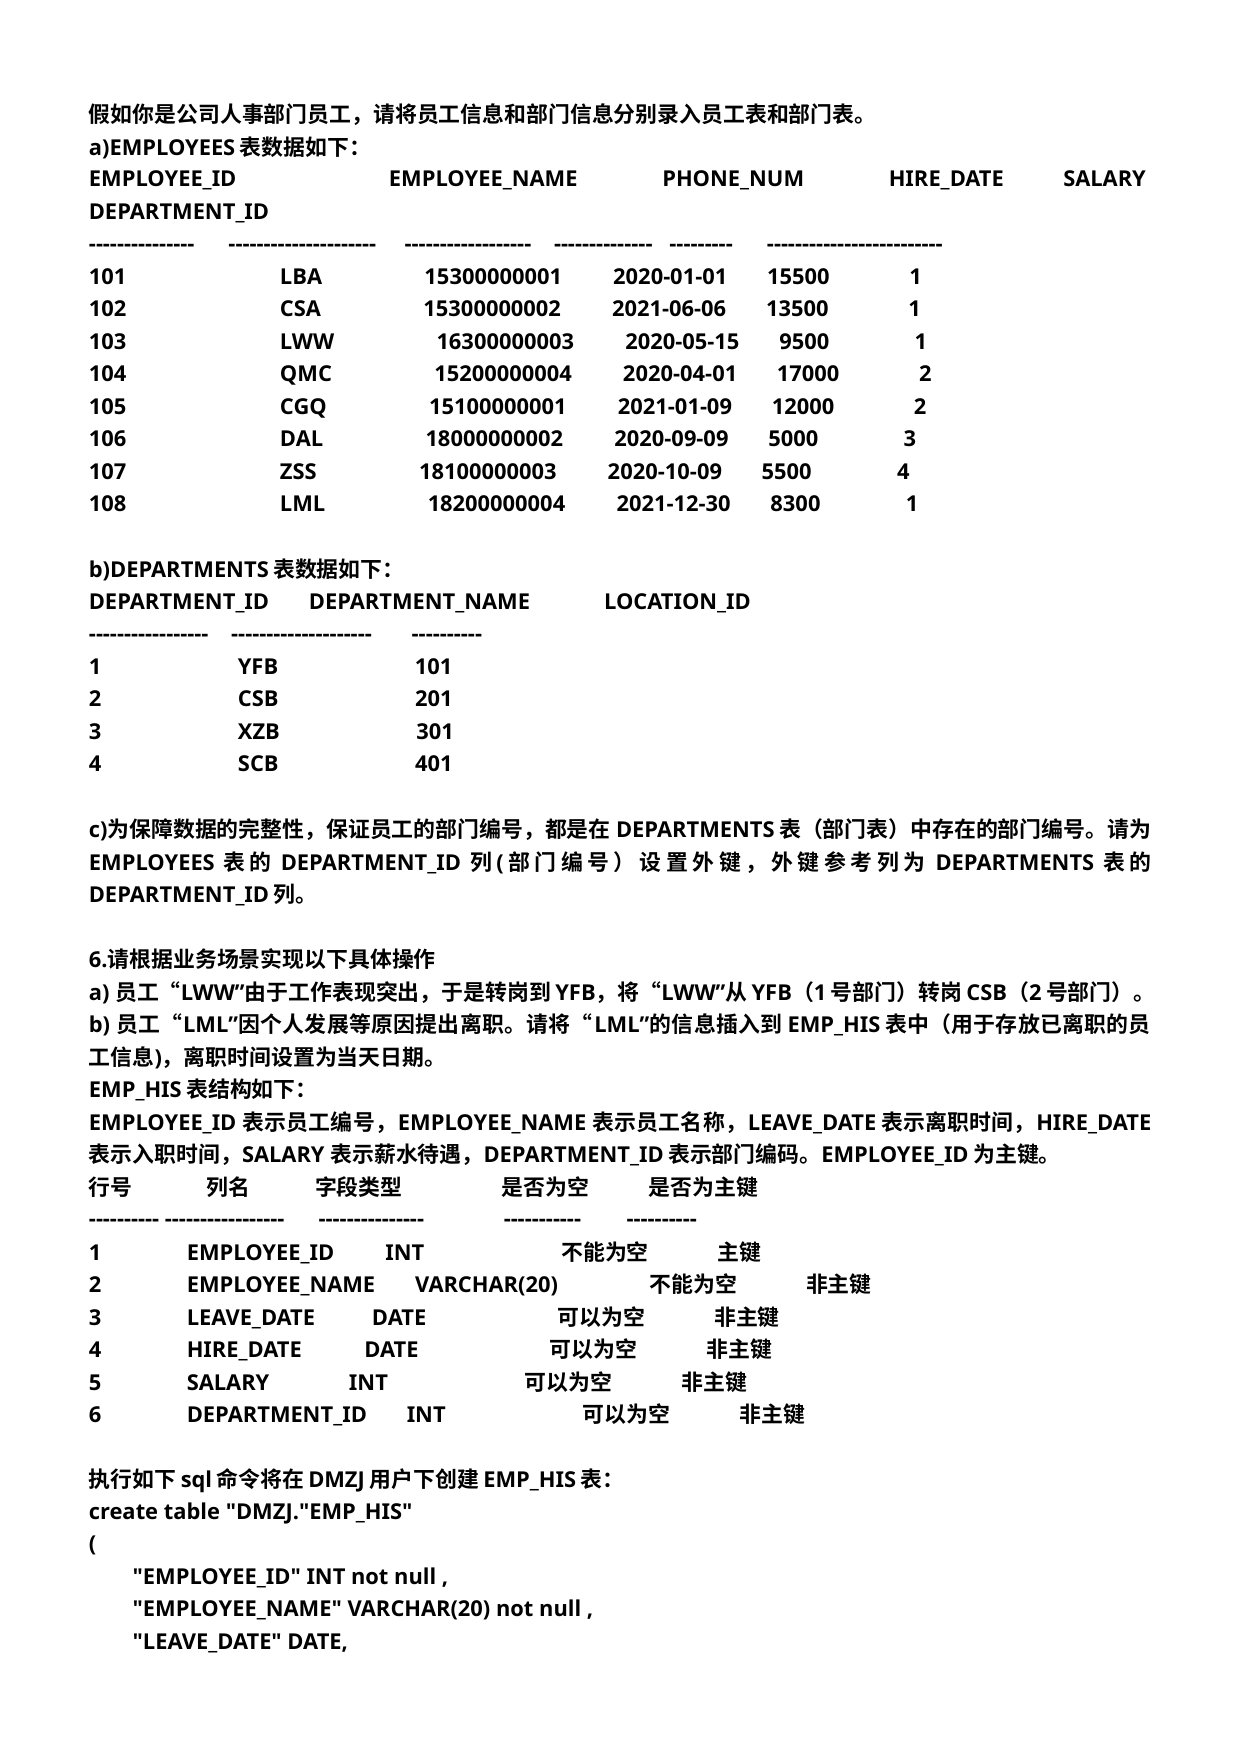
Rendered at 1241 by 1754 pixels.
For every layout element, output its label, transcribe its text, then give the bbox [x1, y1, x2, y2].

text EMPLOYEE_ID EMPLOYEE_NAME PHONE_NUM HIRE_DATE SALARY DEPARTMENT_ID [89, 162, 1152, 227]
text "EMPLOYEE_NAME" VARCHAR(20) not null , [89, 1592, 1152, 1624]
text 3 XZB 301 [89, 714, 1152, 747]
text 107 ZSS 18100000003 2020-10-09 5500 4 [89, 454, 1152, 487]
text create table "DMZJ."EMP_HIS" [89, 1494, 1152, 1527]
text EMPLOYEE_ID 表示员工编号，EMPLOYEE_NAME 表示员工名称，LEAVE_DATE表示离职时间，HIRE_DATE表示入职时间，SALARY 表示薪水待遇，DEPARTMENT_ID表示部门编码。EMPLOYEE_ID为主键。 [89, 1104, 1152, 1169]
text 104 QMC 15200000004 2020-04-01 17000 2 [89, 357, 1152, 389]
text 3 LEAVE_DATE DATE 可以为空 非主键 [89, 1299, 1152, 1332]
text 2 CSB 201 [89, 682, 1152, 714]
text 105 CGQ 15100000001 2021-01-09 12000 2 [89, 389, 1152, 422]
text a) 员工“LWW”由于工作表现突出，于是转岗到YFB，将“LWW”从YFB（1号部门）转岗CSB（2号部门）。 [89, 974, 1152, 1007]
text 执行如下sql命令将在DMZJ用户下创建EMP_HIS表： [89, 1462, 1152, 1494]
text 101 LBA 15300000001 2020-01-01 15500 1 [89, 259, 1152, 292]
text --------------- --------------------- ------------------ -------------- --------- ------------------------- [89, 227, 1152, 259]
text 假如你是公司人事部门员工，请将员工信息和部门信息分别录入员工表和部门表。 [89, 97, 1152, 129]
text 103 LWW 16300000003 2020-05-15 9500 1 [89, 324, 1152, 357]
text "LEAVE_DATE" DATE, [89, 1624, 1152, 1657]
text ( [89, 1527, 1152, 1559]
text "EMPLOYEE_ID" INT not null , [89, 1559, 1152, 1592]
text 行号 列名 字段类型 是否为空 是否为主键 [89, 1169, 1152, 1202]
text 4 HIRE_DATE DATE 可以为空 非主键 [89, 1332, 1152, 1364]
text EMP_HIS表结构如下： [89, 1072, 1152, 1104]
text c)为保障数据的完整性，保证员工的部门编号，都是在DEPARTMENTS表（部门表）中存在的部门编号。请为EMPLOYEES表的DEPARTMENT_ID列(部门编号）设置外键，外键参考列为DEPARTMENTS表的DEPARTMENT_ID列。 [89, 812, 1152, 909]
text ---------- ----------------- --------------- ----------- ---------- [89, 1202, 1152, 1234]
text b) 员工“LML”因个人发展等原因提出离职。请将“LML”的信息插入到EMP_HIS表中（用于存放已离职的员工信息)，离职时间设置为当天日期。 [89, 1007, 1152, 1072]
text 4 SCB 401 [89, 747, 1152, 779]
text 1 EMPLOYEE_ID INT 不能为空 主键 [89, 1234, 1152, 1267]
text 6 DEPARTMENT_ID INT 可以为空 非主键 [89, 1397, 1152, 1429]
text b)DEPARTMENTS表数据如下： [89, 552, 1152, 584]
text 5 SALARY INT 可以为空 非主键 [89, 1364, 1152, 1397]
text 2 EMPLOYEE_NAME VARCHAR(20) 不能为空 非主键 [89, 1267, 1152, 1299]
text 106 DAL 18000000002 2020-09-09 5000 3 [89, 422, 1152, 454]
text ----------------- -------------------- ---------- [89, 617, 1152, 649]
text DEPARTMENT_ID DEPARTMENT_NAME LOCATION_ID [89, 584, 1152, 617]
text 102 CSA 15300000002 2021-06-06 13500 1 [89, 292, 1152, 324]
text 6.请根据业务场景实现以下具体操作 [89, 942, 1152, 974]
text 108 LML 18200000004 2021-12-30 8300 1 [89, 487, 1152, 519]
text a)EMPLOYEES表数据如下： [89, 129, 1152, 162]
text 1 YFB 101 [89, 649, 1152, 682]
